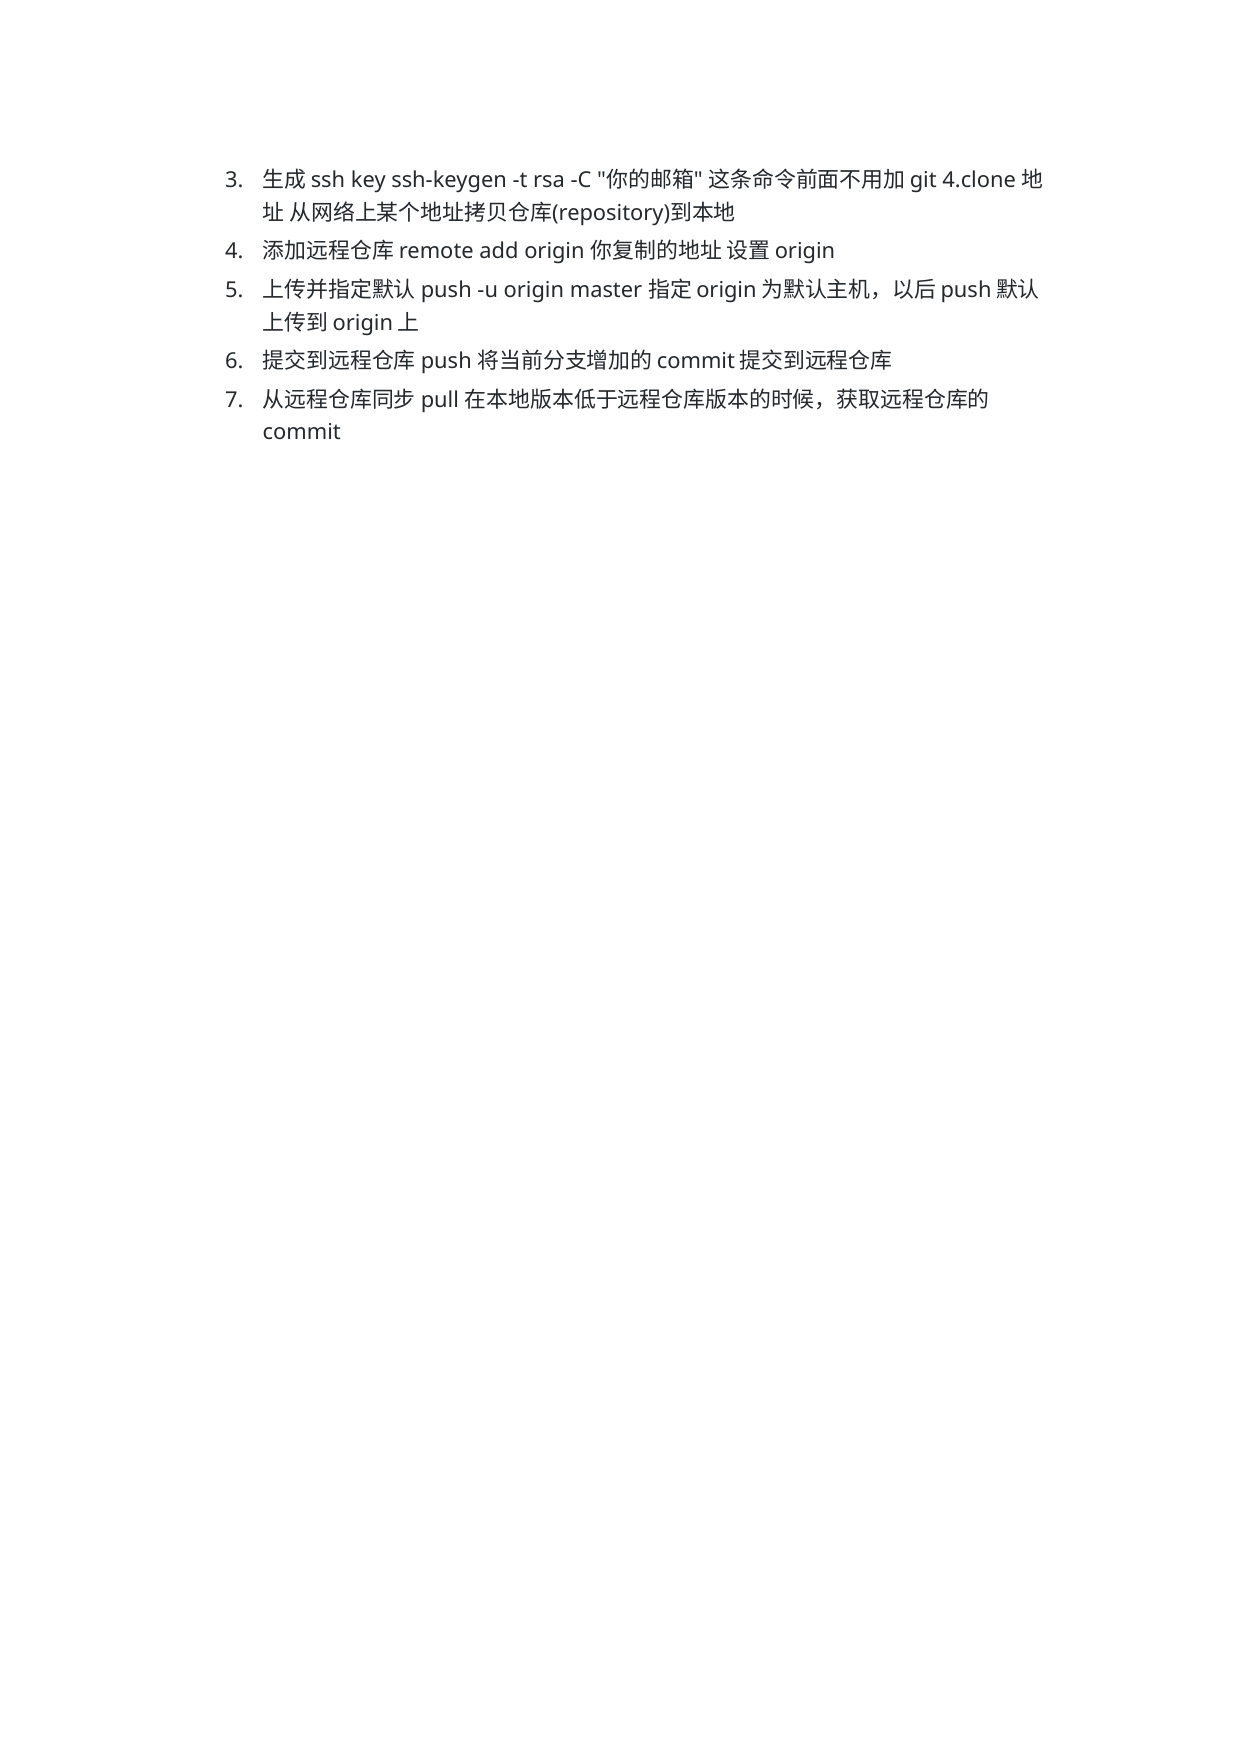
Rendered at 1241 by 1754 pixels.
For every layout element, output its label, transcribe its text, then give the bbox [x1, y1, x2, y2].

list 从远程仓库同步 pull 在本地版本低于远程仓库版本的时候，获取远程仓库的commit [225, 382, 1053, 447]
list 添加远程仓库 remote add origin 你复制的地址 设置origin [225, 233, 1053, 266]
list 提交到远程仓库 push 将当前分支增加的commit提交到远程仓库 [225, 343, 1053, 376]
list 生成ssh key ssh-keygen -t rsa -C "你的邮箱" 这条命令前面不用加git 4.clone 地址 从网络上某个地址拷贝仓库(repository)到本地 [225, 162, 1053, 227]
list 上传并指定默认 push -u origin master 指定origin为默认主机，以后push默认上传到origin上 [225, 272, 1053, 337]
